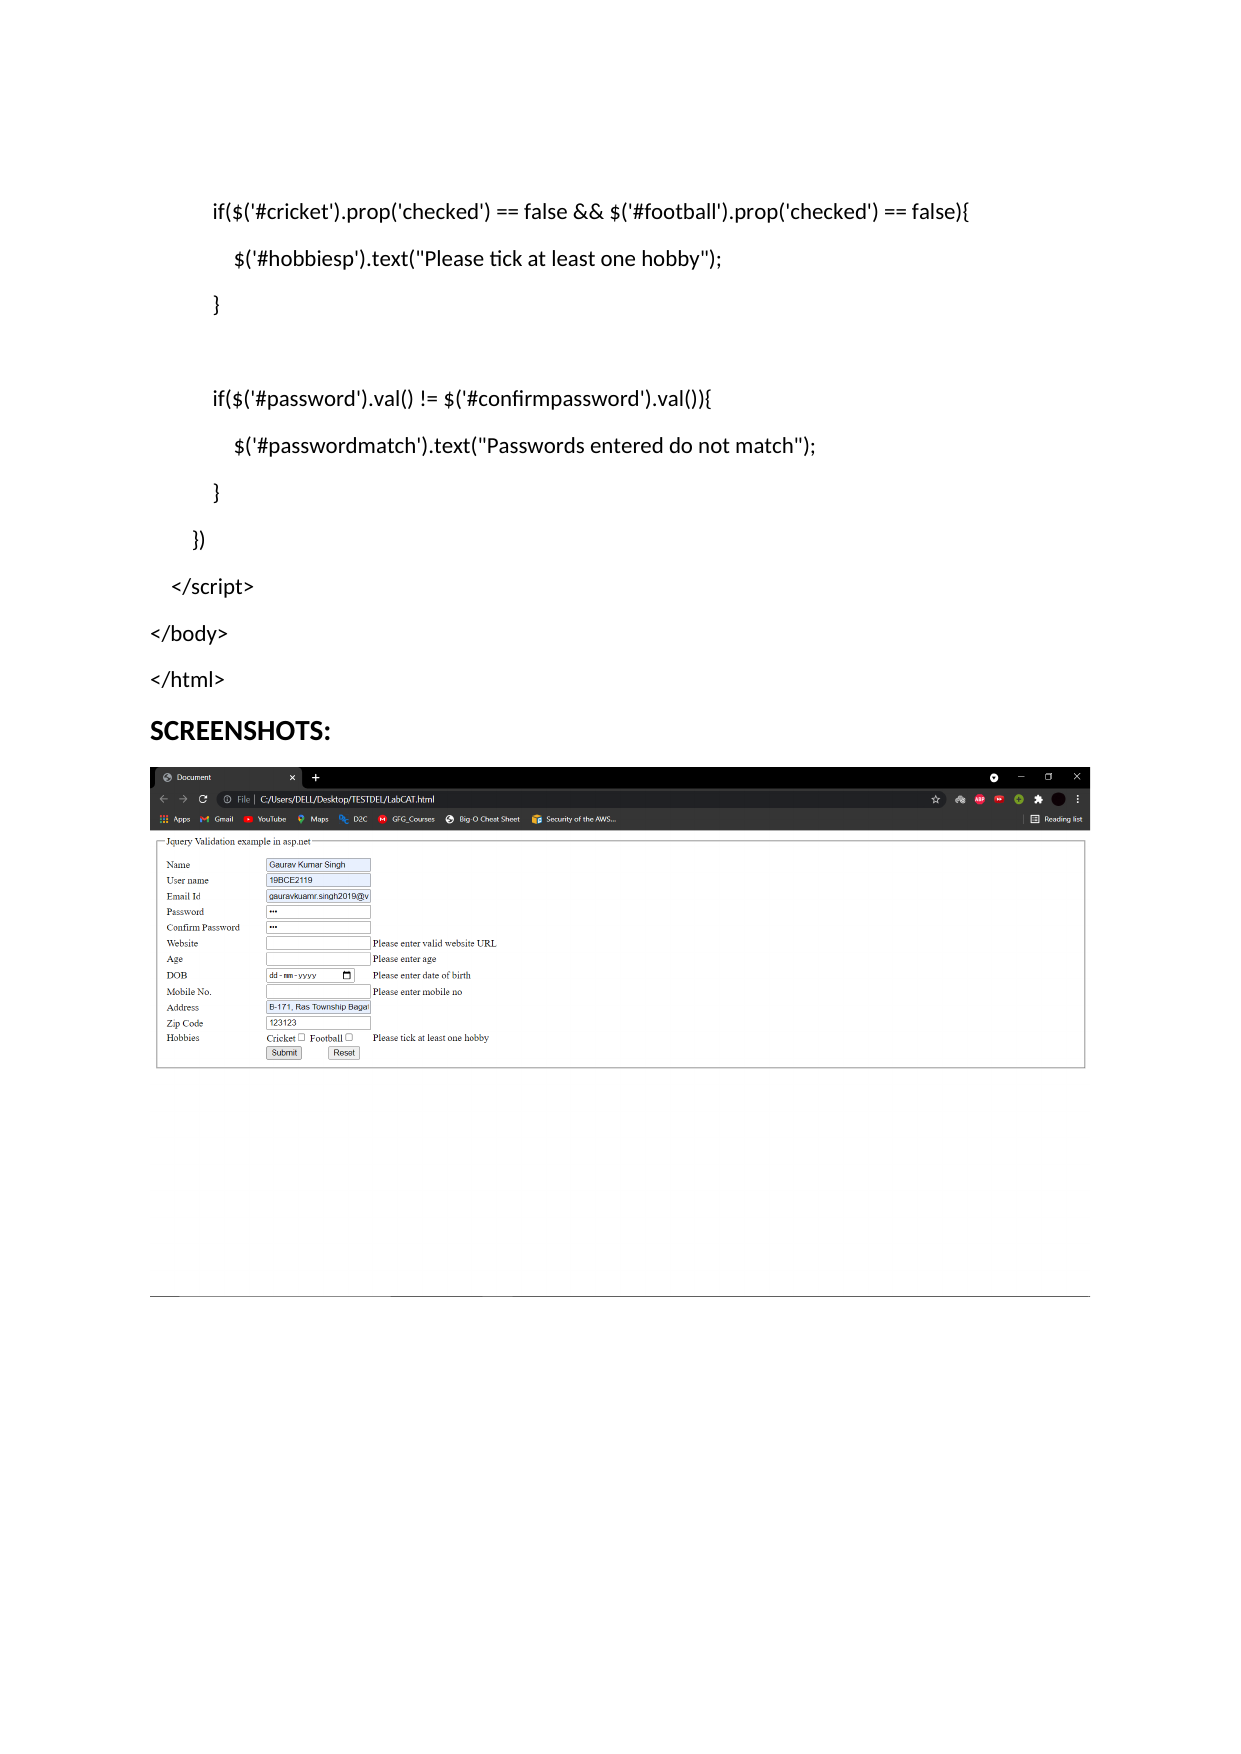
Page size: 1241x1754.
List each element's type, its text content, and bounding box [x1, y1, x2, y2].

text $('#passwordmatch').text("Passwords entered do not match"); [150, 431, 1090, 459]
text } [150, 291, 1090, 319]
text if($('#password').val() != $('#confirmpassword').val()){ [150, 384, 1090, 412]
picture [150, 767, 1091, 1297]
text </html> [150, 666, 1090, 694]
text if($('#cricket').prop('checked') == false && $('#football').prop('checked') == false){ [150, 197, 1090, 225]
text </body> [150, 619, 1090, 647]
text }) [150, 525, 1090, 553]
text $('#hobbiesp').text("Please tick at least one hobby"); [150, 244, 1090, 272]
text SCREENSHOTS: [150, 712, 1090, 748]
text } [150, 478, 1090, 506]
text </script> [150, 572, 1090, 600]
